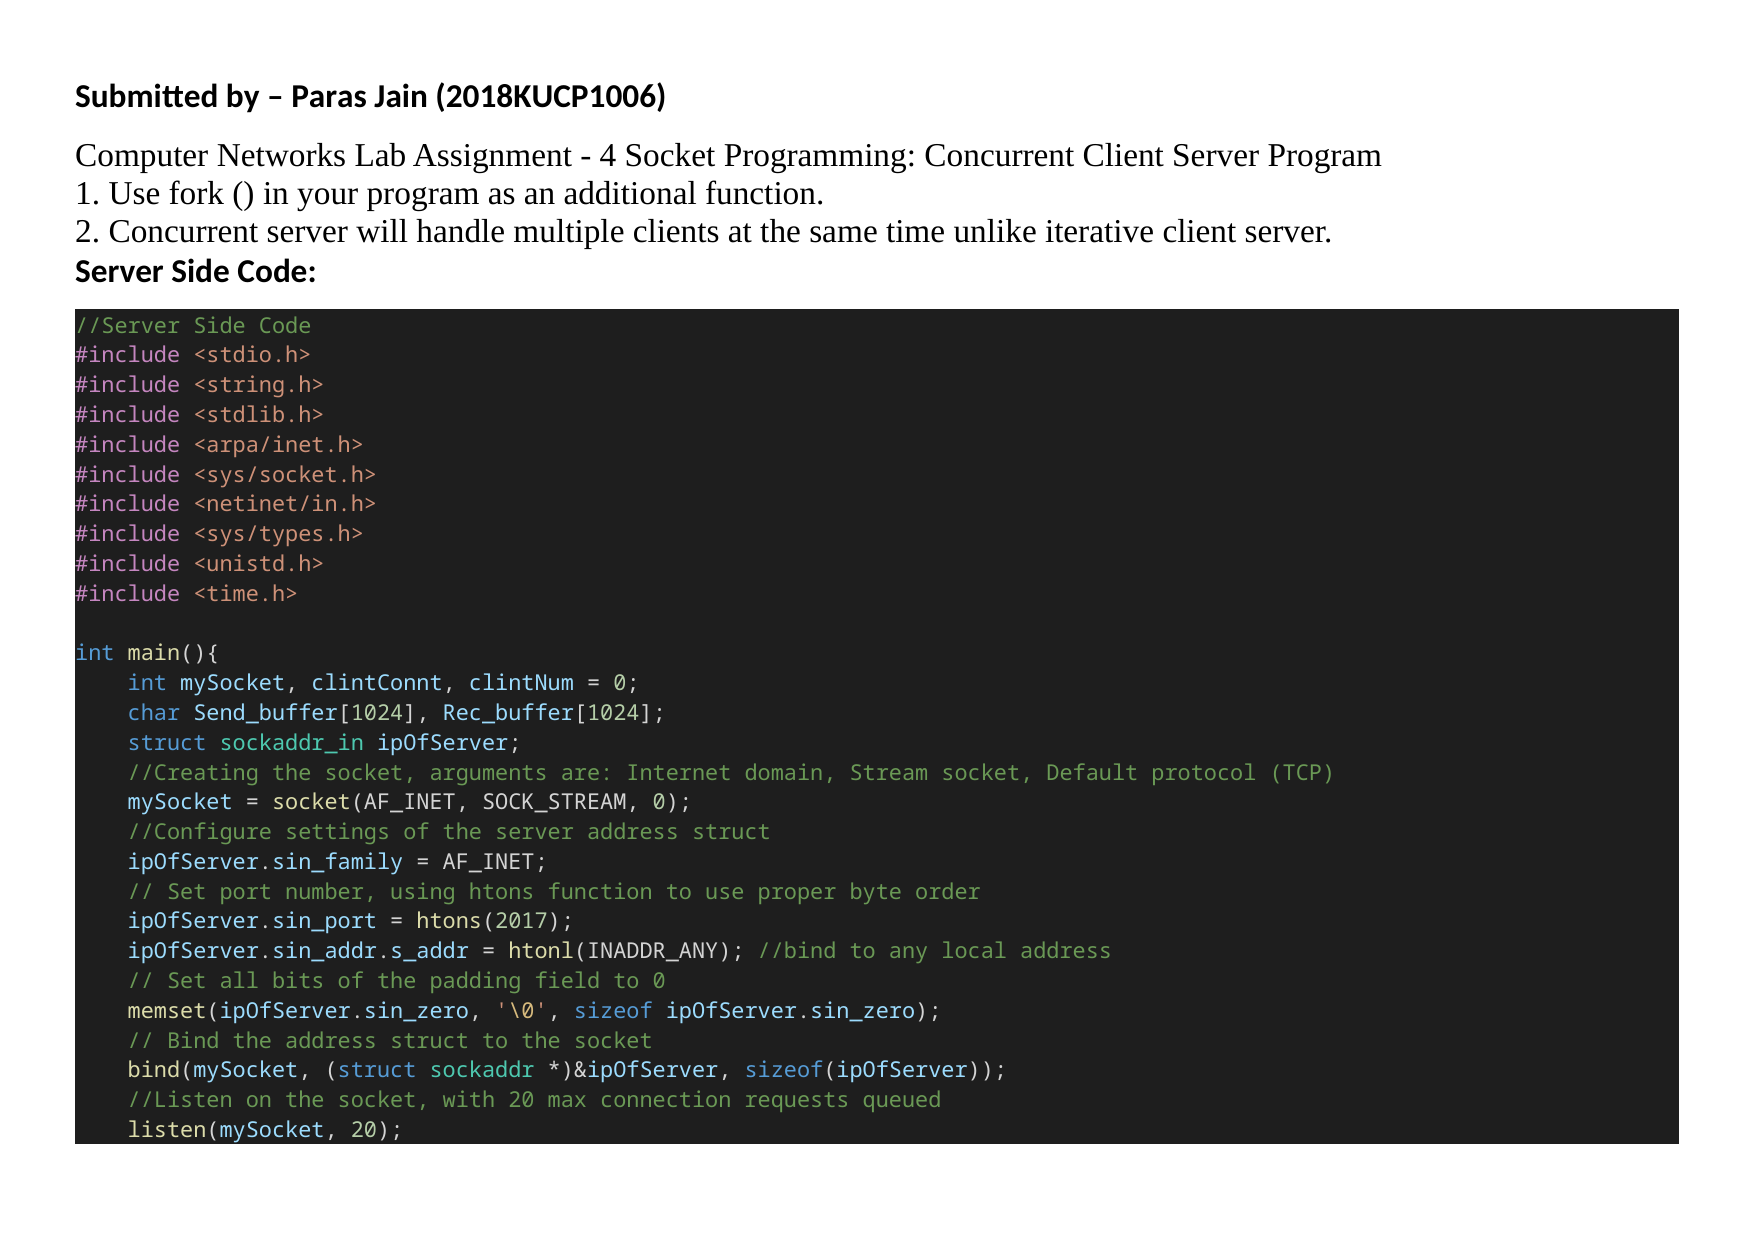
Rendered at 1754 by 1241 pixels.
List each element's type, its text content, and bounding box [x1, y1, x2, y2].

text //Configure settings of the server address struct [75, 816, 1679, 846]
text ipOfServer.sin_family = AF_INET; [75, 846, 1679, 876]
text #include <unistd.h> [75, 548, 1679, 578]
text bind(mySocket, (struct sockaddr *)&ipOfServer, sizeof(ipOfServer)); [75, 1054, 1679, 1084]
text ipOfServer.sin_port = htons(2017); [75, 905, 1679, 935]
subtitle Computer Networks Lab Assignment - 4 Socket Programming: Concurrent Client Server Program [75, 135, 1679, 173]
text memset(ipOfServer.sin_zero, '\0', sizeof ipOfServer.sin_zero); [75, 995, 1679, 1024]
text #include <string.h> [75, 369, 1679, 399]
text #include <stdlib.h> [75, 399, 1679, 429]
text // Bind the address struct to the socket [75, 1024, 1679, 1054]
subtitle 1. Use fork () in your program as an additional function. [75, 173, 1679, 211]
text #include <sys/types.h> [75, 518, 1679, 548]
text #include <netinet/in.h> [75, 488, 1679, 518]
subtitle 2. Concurrent server will handle multiple clients at the same time unlike iterative client server. [75, 211, 1679, 250]
text //Creating the socket, arguments are: Internet domain, Stream socket, Default protocol (TCP) [75, 756, 1679, 786]
text //Server Side Code [75, 309, 1679, 339]
text listen(mySocket, 20); [75, 1114, 1679, 1144]
text ipOfServer.sin_addr.s_addr = htonl(INADDR_ANY); //bind to any local address [75, 935, 1679, 965]
text struct sockaddr_in ipOfServer; [75, 727, 1679, 756]
text int main(){ [75, 637, 1679, 667]
text // Set all bits of the padding field to 0 [75, 965, 1679, 995]
text int mySocket, clintConnt, clintNum = 0; [75, 667, 1679, 697]
text Server Side Code: [75, 250, 1679, 291]
text #include <sys/socket.h> [75, 458, 1679, 488]
text #include <stdio.h> [75, 339, 1679, 369]
text #include <arpa/inet.h> [75, 429, 1679, 458]
text Submitted by – Paras Jain (2018KUCP1006) [75, 75, 1679, 116]
text char Send_buffer[1024], Rec_buffer[1024]; [75, 697, 1679, 727]
text mySocket = socket(AF_INET, SOCK_STREAM, 0); [75, 786, 1679, 816]
text // Set port number, using htons function to use proper byte order [75, 876, 1679, 905]
text //Listen on the socket, with 20 max connection requests queued [75, 1084, 1679, 1114]
text #include <time.h> [75, 578, 1679, 607]
